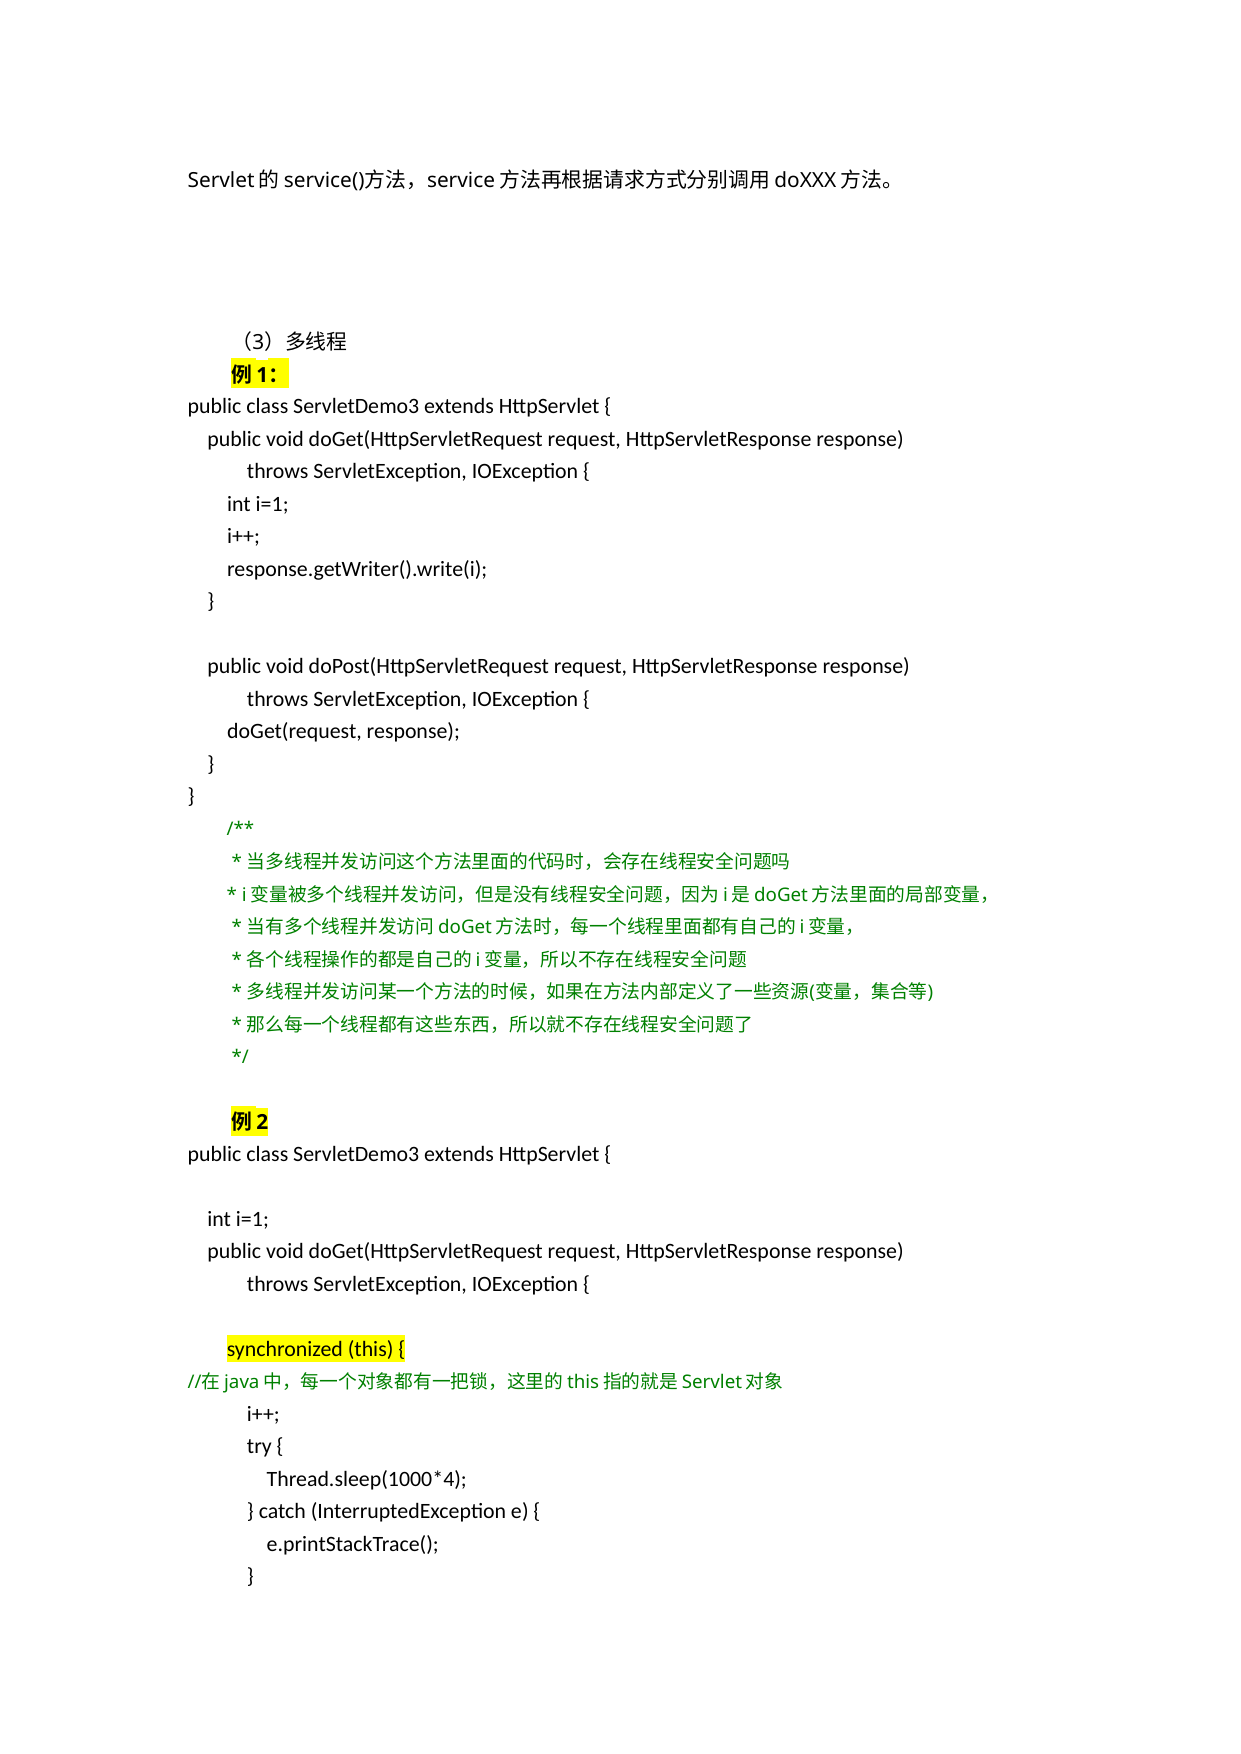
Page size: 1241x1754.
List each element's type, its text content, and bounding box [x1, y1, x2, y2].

text 例1： [187, 357, 1053, 389]
text * 多线程并发访问某一个方法的时候，如果在方法内部定义了一些资源(变量，集合等) [187, 974, 1053, 1007]
text public class ServletDemo3 extends HttpServlet { [187, 389, 1053, 422]
text public void doPost(HttpServletRequest request, HttpServletResponse response) [187, 649, 1053, 682]
text */ [187, 1039, 1053, 1072]
text int i=1; [187, 1202, 1053, 1234]
text /** [187, 812, 1053, 844]
text e.printStackTrace(); [187, 1527, 1053, 1559]
text try { [187, 1429, 1053, 1462]
text doGet(request, response); [187, 714, 1053, 747]
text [187, 162, 1053, 194]
text 例2 [187, 1104, 1053, 1137]
text } catch (InterruptedException e) { [187, 1494, 1053, 1527]
text （3）多线程 [187, 324, 1053, 357]
text * 当多线程并发访问这个方法里面的代码时，会存在线程安全问题吗 [187, 844, 1053, 877]
text response.getWriter().write(i); [187, 552, 1053, 584]
text public class ServletDemo3 extends HttpServlet { [187, 1137, 1053, 1169]
text public void doGet(HttpServletRequest request, HttpServletResponse response) [187, 422, 1053, 454]
text int i=1; [187, 487, 1053, 519]
text i++; [187, 519, 1053, 552]
text Thread.sleep(1000*4); [187, 1462, 1053, 1494]
text } [187, 1559, 1053, 1592]
text synchronized (this) { [187, 1332, 1053, 1364]
text throws ServletException, IOException { [187, 682, 1053, 714]
text * 各个线程操作的都是自己的i变量，所以不存在线程安全问题 [187, 942, 1053, 974]
text i++; [187, 1397, 1053, 1429]
text //在java中，每一个对象都有一把锁，这里的this指的就是Servlet对象 [187, 1364, 1053, 1397]
text } [187, 779, 1053, 812]
text } [187, 747, 1053, 779]
text throws ServletException, IOException { [187, 454, 1053, 487]
text * 当有多个线程并发访问doGet方法时，每一个线程里面都有自己的i变量， [187, 909, 1053, 942]
text * i变量被多个线程并发访问，但是没有线程安全问题，因为i是doGet方法里面的局部变量， [187, 877, 1053, 909]
text * 那么每一个线程都有这些东西，所以就不存在线程安全问题了 [187, 1007, 1053, 1039]
text throws ServletException, IOException { [187, 1267, 1053, 1299]
text public void doGet(HttpServletRequest request, HttpServletResponse response) [187, 1234, 1053, 1267]
text } [187, 584, 1053, 617]
